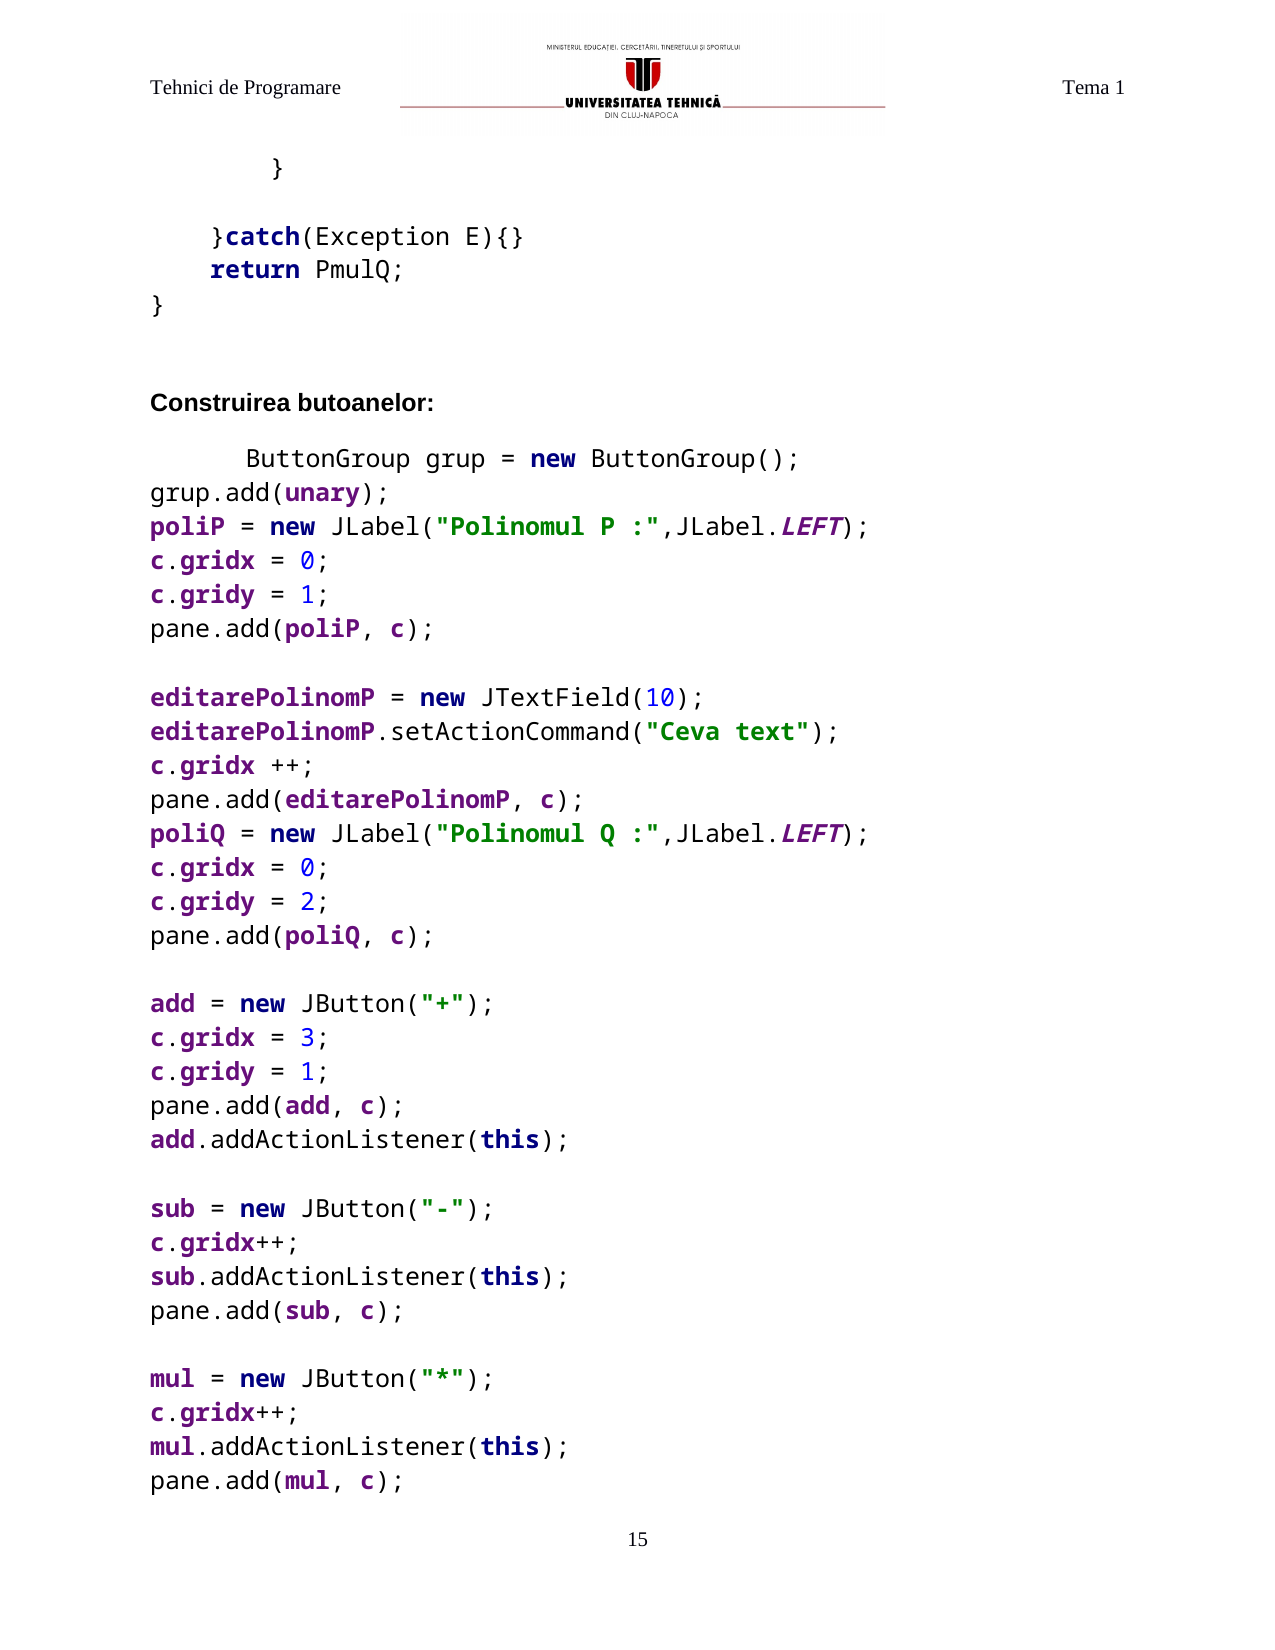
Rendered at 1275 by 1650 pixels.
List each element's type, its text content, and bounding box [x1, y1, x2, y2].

text ButtonGroup grup = new ButtonGroup(); grup.add(unary); poliP = new JLabel("Polinomul P :",JLabel.LEFT); c.gridx = 0; c.gridy = 1; pane.add(poliP, c); editarePolinomP = new JTextField(10); editarePolinomP.setActionCommand("Ceva text"); c.gridx ++; pane.add(editarePolinomP, c); poliQ = new JLabel("Polinomul Q :",JLabel.LEFT); c.gridx = 0; c.gridy = 2; pane.add(poliQ, c); [150, 441, 1125, 952]
picture [400, 13, 886, 136]
text Construirea butoanelor: [150, 388, 1125, 417]
